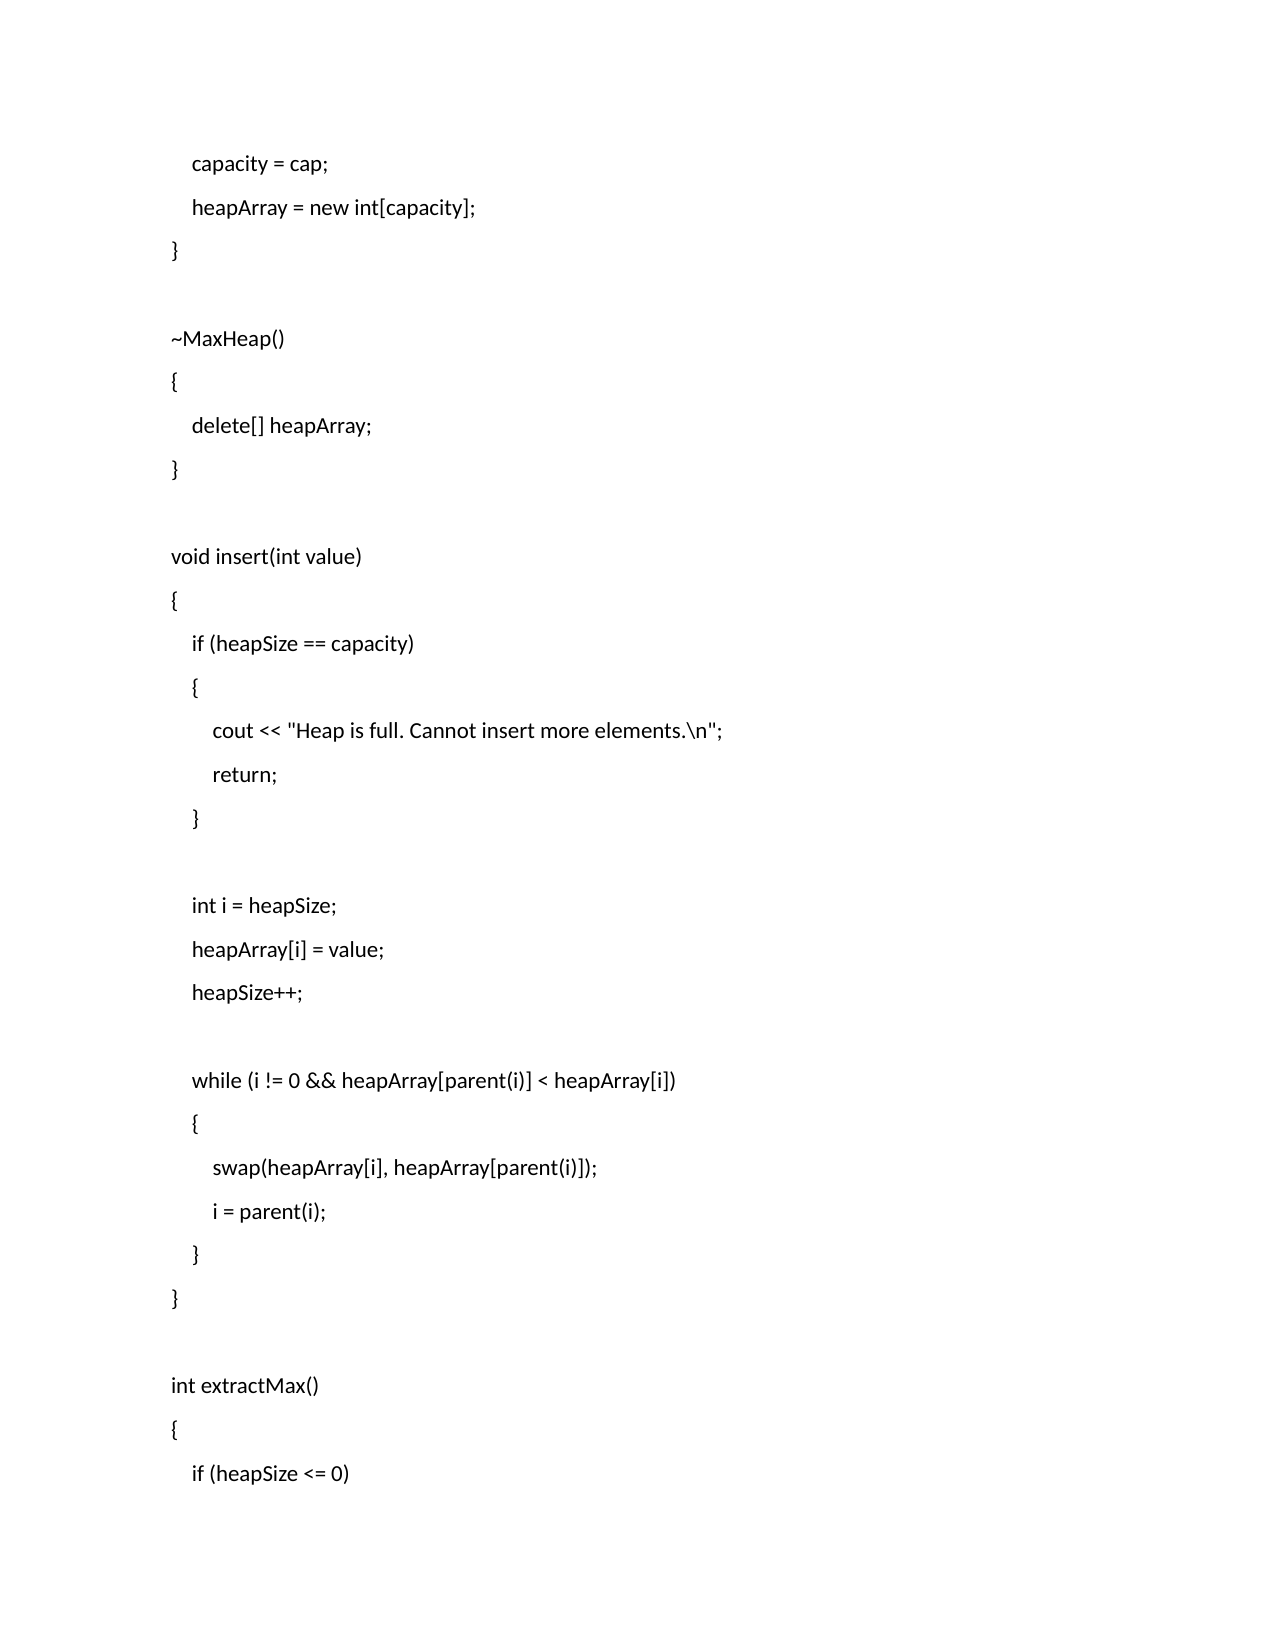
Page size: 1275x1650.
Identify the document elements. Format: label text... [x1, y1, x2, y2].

text swap(heapArray[i], heapArray[parent(i)]); [150, 1154, 1125, 1181]
text heapArray = new int[capacity]; [150, 194, 1125, 221]
text { [150, 586, 1125, 613]
text ~MaxHeap() [150, 324, 1125, 352]
text return; [150, 761, 1125, 788]
text } [150, 237, 1125, 264]
text { [150, 368, 1125, 395]
text { [150, 674, 1125, 701]
text while (i != 0 && heapArray[parent(i)] < heapArray[i]) [150, 1067, 1125, 1093]
text if (heapSize <= 0) [150, 1459, 1125, 1486]
text } [150, 1241, 1125, 1268]
text heapSize++; [150, 979, 1125, 1006]
text void insert(int value) [150, 543, 1125, 570]
text int extractMax() [150, 1372, 1125, 1399]
text } [150, 456, 1125, 482]
text { [150, 1416, 1125, 1443]
text heapArray[i] = value; [150, 936, 1125, 963]
text cout << "Heap is full. Cannot insert more elements.\n"; [150, 717, 1125, 744]
text delete[] heapArray; [150, 412, 1125, 439]
text i = parent(i); [150, 1197, 1125, 1224]
text { [150, 1110, 1125, 1137]
text } [150, 1285, 1125, 1312]
text } [150, 805, 1125, 832]
text if (heapSize == capacity) [150, 630, 1125, 657]
text capacity = cap; [150, 150, 1125, 177]
text int i = heapSize; [150, 892, 1125, 919]
